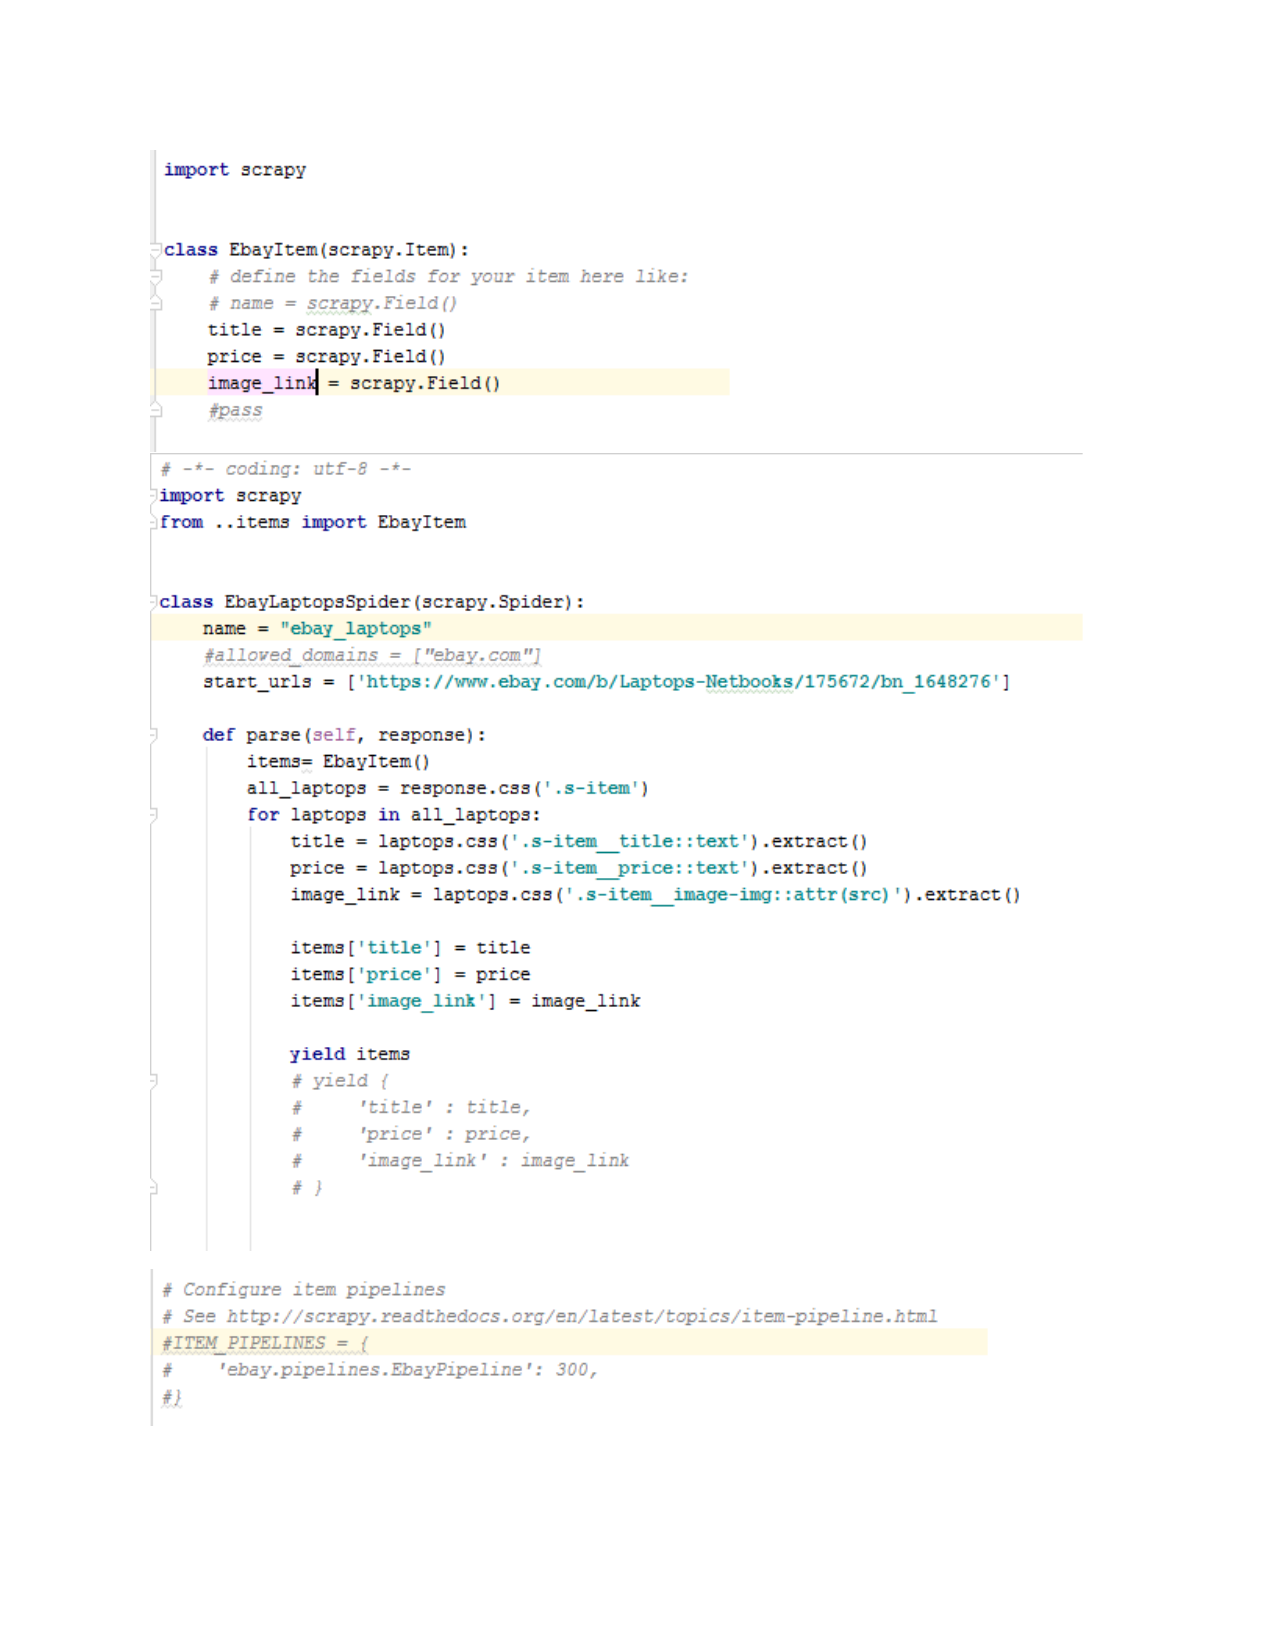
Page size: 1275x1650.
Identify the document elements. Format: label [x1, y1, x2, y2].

picture [150, 150, 730, 452]
picture [150, 1269, 988, 1426]
picture [150, 453, 1083, 1251]
